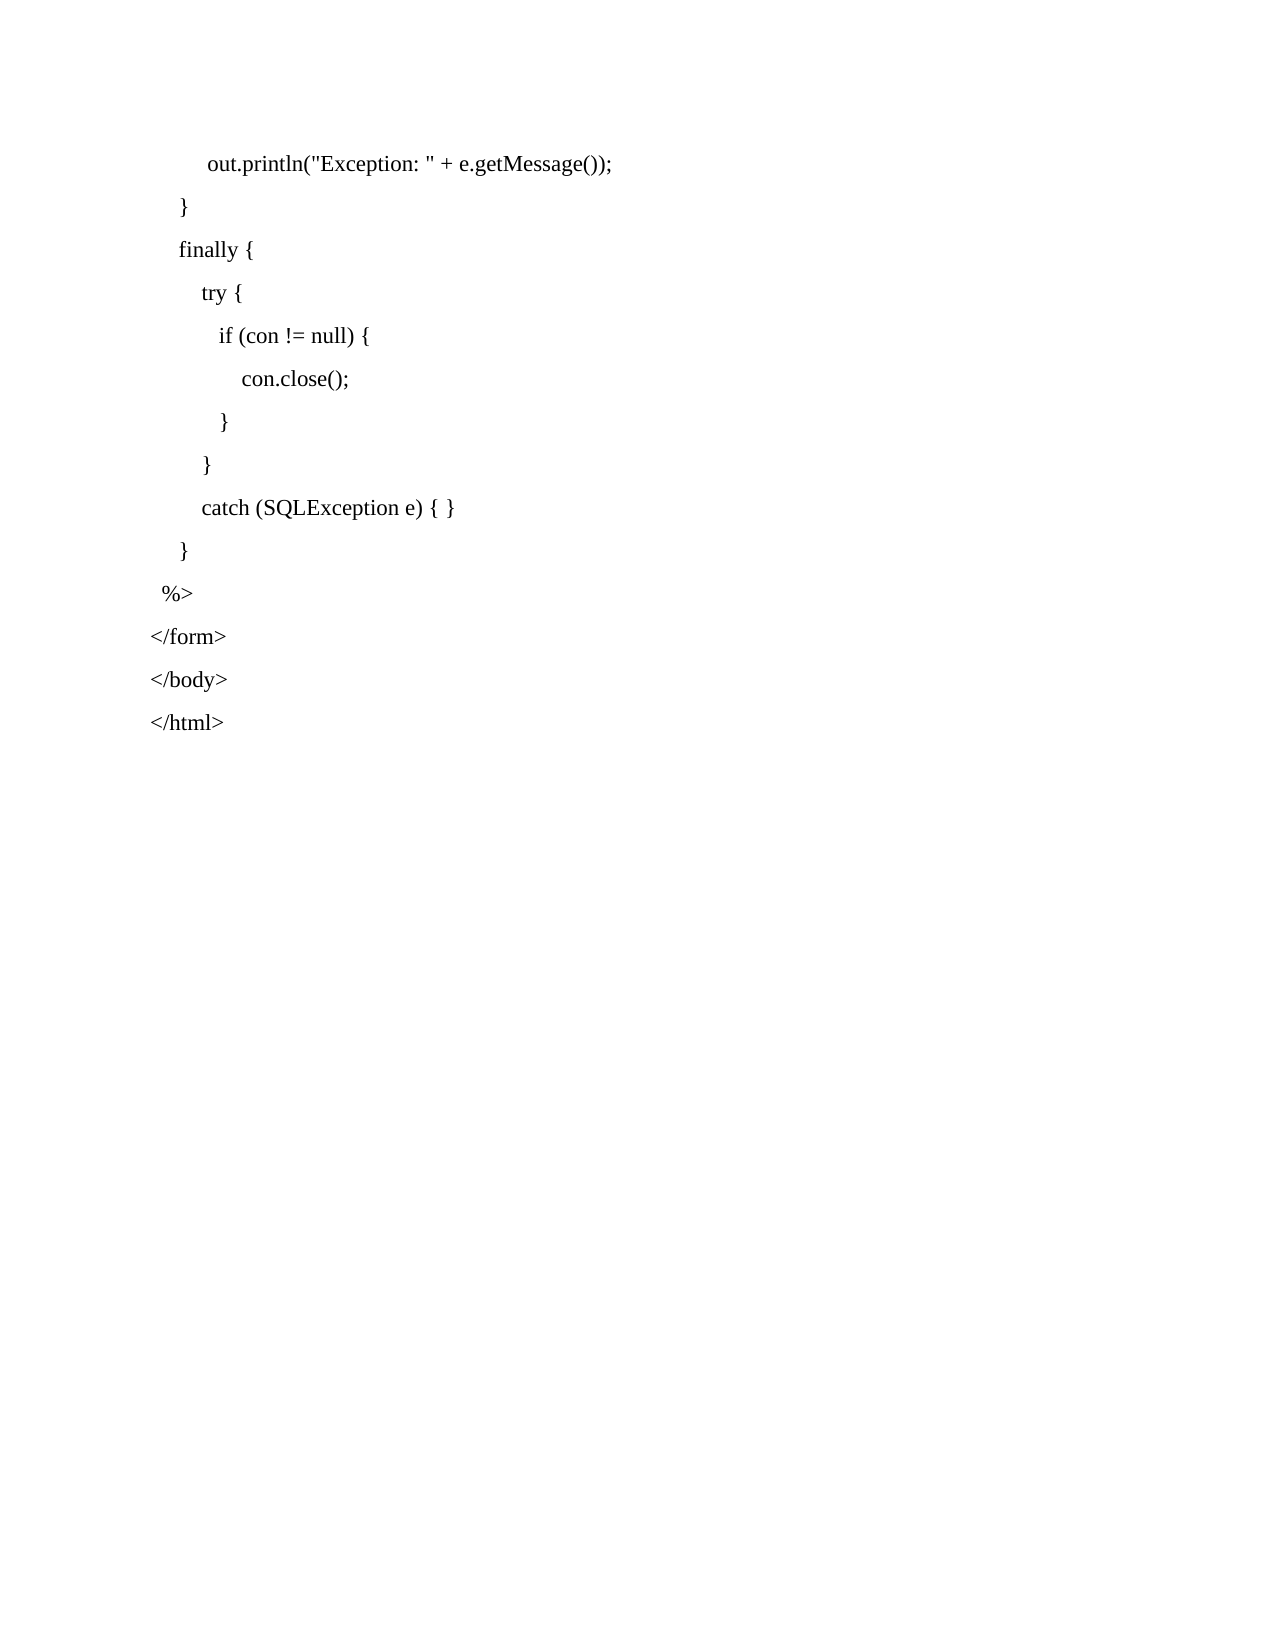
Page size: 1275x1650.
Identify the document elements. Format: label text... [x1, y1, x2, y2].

text </form> [150, 623, 1125, 649]
text } [150, 451, 1125, 477]
text %> [150, 580, 1125, 607]
text } [150, 537, 1125, 563]
text finally { [150, 236, 1125, 262]
text if (con != null) { [150, 322, 1125, 348]
text } [150, 408, 1125, 434]
text } [150, 193, 1125, 219]
text catch (SQLException e) { } [150, 494, 1125, 521]
text </html> [150, 709, 1125, 736]
text con.close(); [150, 365, 1125, 391]
text </body> [150, 666, 1125, 693]
text out.println("Exception: " + e.getMessage()); [150, 150, 1125, 176]
text try { [150, 279, 1125, 305]
